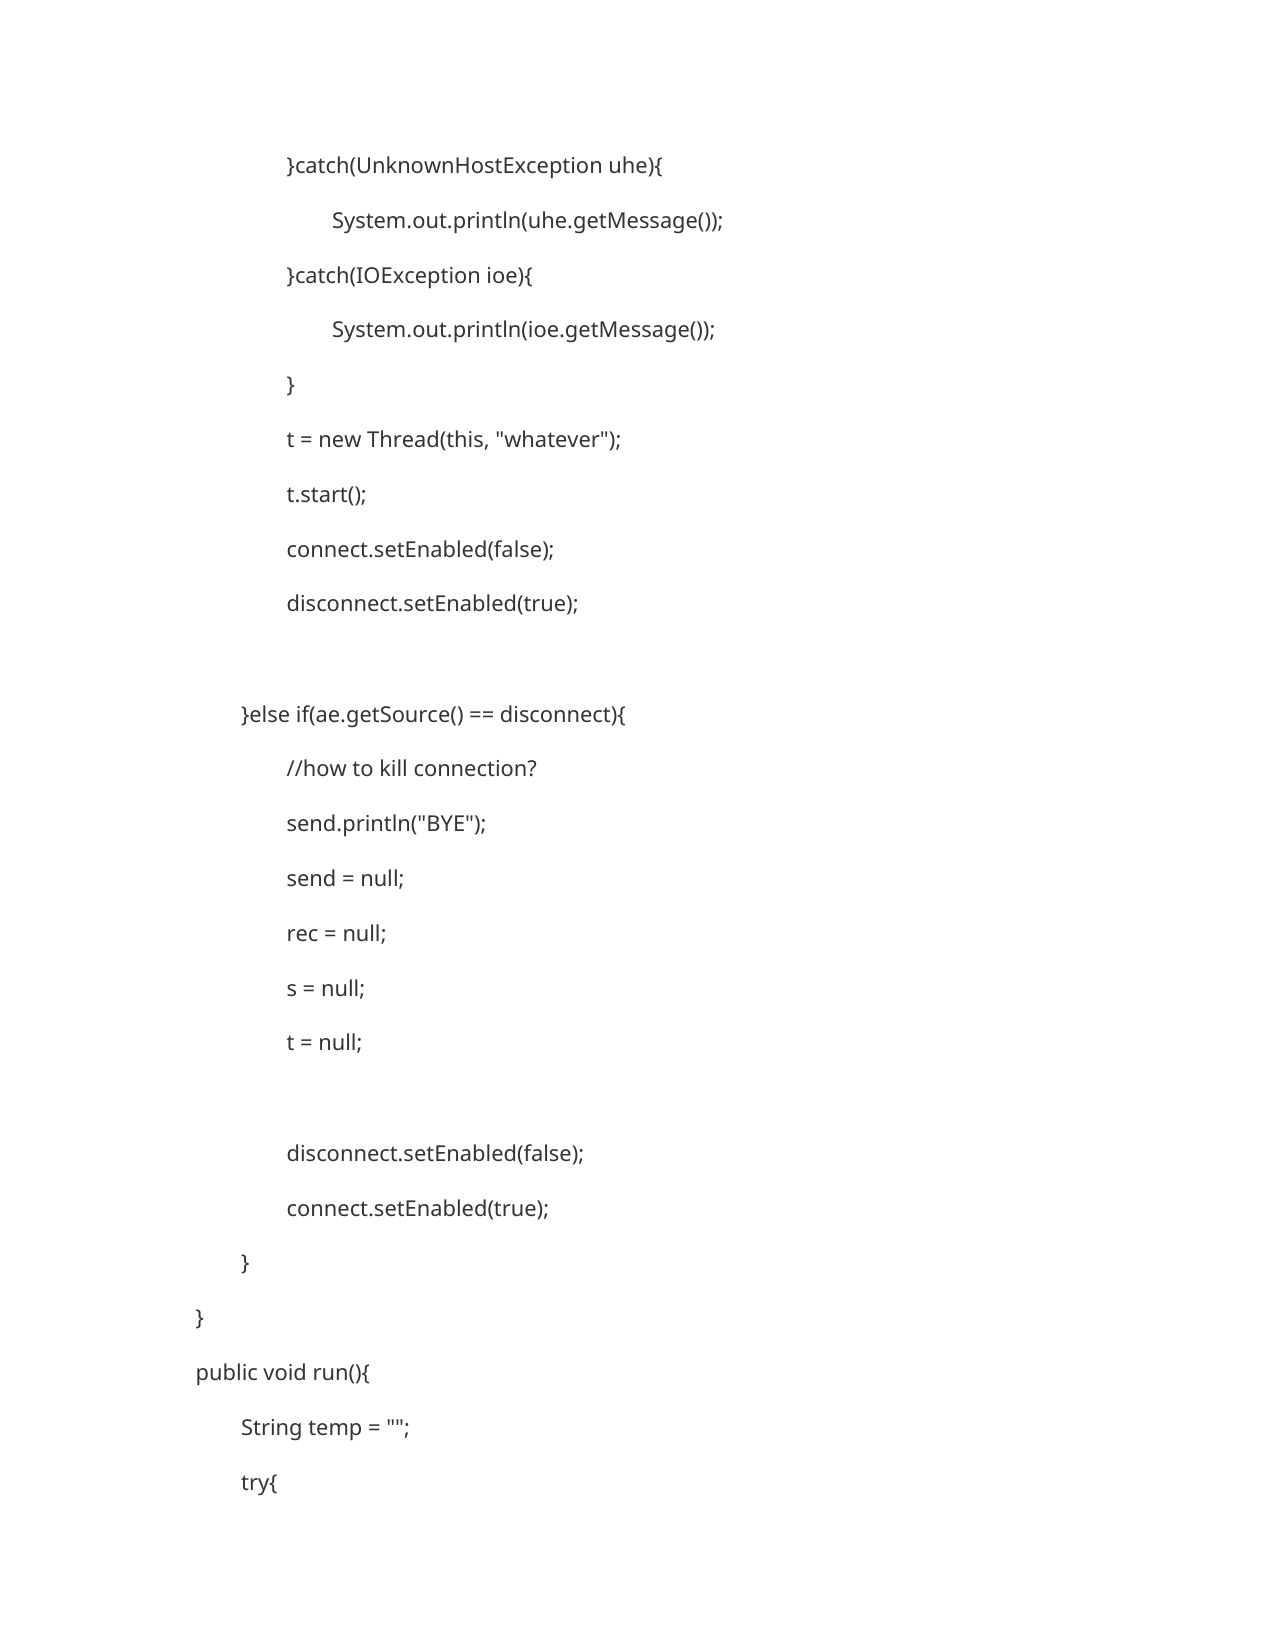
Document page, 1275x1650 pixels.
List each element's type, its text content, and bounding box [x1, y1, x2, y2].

text String temp = ""; [150, 1412, 1125, 1441]
text disconnect.setEnabled(false); [150, 1138, 1125, 1167]
text } [150, 369, 1125, 399]
text s = null; [150, 973, 1125, 1002]
text rec = null; [150, 918, 1125, 948]
text connect.setEnabled(true); [150, 1192, 1125, 1222]
text disconnect.setEnabled(true); [150, 588, 1125, 618]
text send = null; [150, 863, 1125, 893]
text }catch(UnknownHostException uhe){ [150, 150, 1125, 180]
text try{ [150, 1466, 1125, 1496]
text }catch(IOException ioe){ [150, 259, 1125, 289]
text System.out.println(uhe.getMessage()); [150, 205, 1125, 234]
text send.println("BYE"); [150, 808, 1125, 838]
text } [150, 1302, 1125, 1332]
text //how to kill connection? [150, 753, 1125, 783]
text System.out.println(ioe.getMessage()); [150, 314, 1125, 344]
text }else if(ae.getSource() == disconnect){ [150, 699, 1125, 728]
text } [150, 1247, 1125, 1277]
text public void run(){ [150, 1357, 1125, 1387]
text t = new Thread(this, "whatever"); [150, 424, 1125, 454]
text connect.setEnabled(false); [150, 533, 1125, 563]
text t.start(); [150, 479, 1125, 508]
text t = null; [150, 1027, 1125, 1057]
